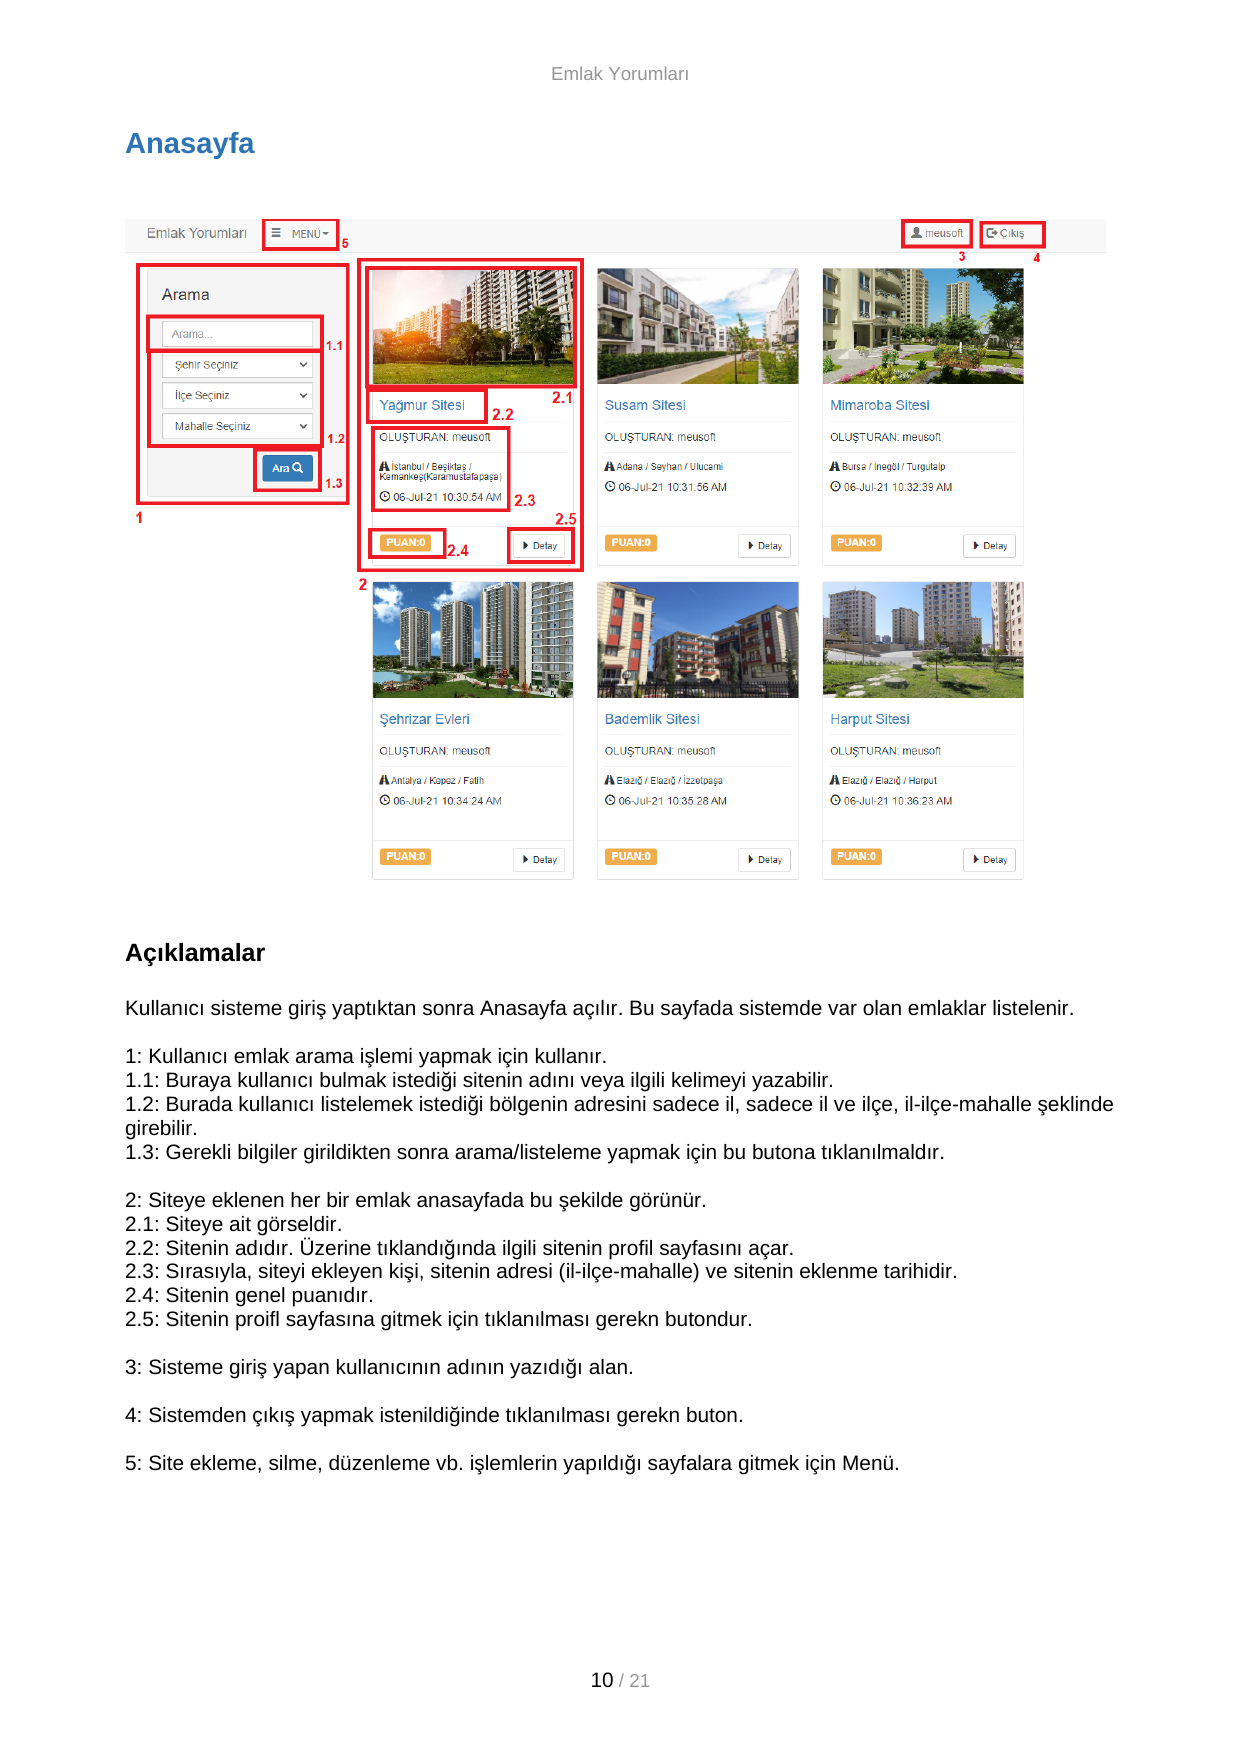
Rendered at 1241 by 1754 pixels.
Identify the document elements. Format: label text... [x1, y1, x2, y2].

text 2.5: Sitenin proifl sayfasına gitmek için tıklanılması gerekn butondur. [125, 1307, 1115, 1331]
text 1: Kullanıcı emlak arama işlemi yapmak için kullanır. [125, 1044, 1115, 1068]
text Açıklamalar [125, 938, 1115, 967]
text 3: Sisteme giriş yapan kullanıcının adının yazıdığı alan. [125, 1355, 1115, 1379]
text Kullanıcı sisteme giriş yaptıktan sonra Anasayfa açılır. Bu sayfada sistemde var olan emlaklar listelenir. [125, 996, 1115, 1020]
text 1.2: Burada kullanıcı listelemek istediği bölgenin adresini sadece il, sadece il ve ilçe, il-ilçe-mahalle şeklinde girebilir. [125, 1092, 1115, 1139]
text 2.1: Siteye ait görseldir. [125, 1211, 1115, 1235]
text 2.3: Sırasıyla, siteyi ekleyen kişi, sitenin adresi (il-ilçe-mahalle) ve sitenin eklenme tarihidir. [125, 1259, 1115, 1283]
text 1.3: Gerekli bilgiler girildikten sonra arama/listeleme yapmak için bu butona tıklanılmaldır. [125, 1139, 1115, 1163]
picture [125, 219, 1107, 915]
text 2.4: Sitenin genel puanıdır. [125, 1283, 1115, 1307]
subtitle Anasayfa [125, 125, 1115, 160]
text 1.1: Buraya kullanıcı bulmak istediği sitenin adını veya ilgili kelimeyi yazabilir. [125, 1068, 1115, 1092]
text 2.2: Sitenin adıdır. Üzerine tıklandığında ilgili sitenin profil sayfasını açar. [125, 1235, 1115, 1259]
text 2: Siteye eklenen her bir emlak anasayfada bu şekilde görünür. [125, 1187, 1115, 1211]
text 4: Sistemden çıkış yapmak istenildiğinde tıklanılması gerekn buton. [125, 1403, 1115, 1427]
text 5: Site ekleme, silme, düzenleme vb. işlemlerin yapıldığı sayfalara gitmek için Menü. [125, 1451, 1115, 1475]
